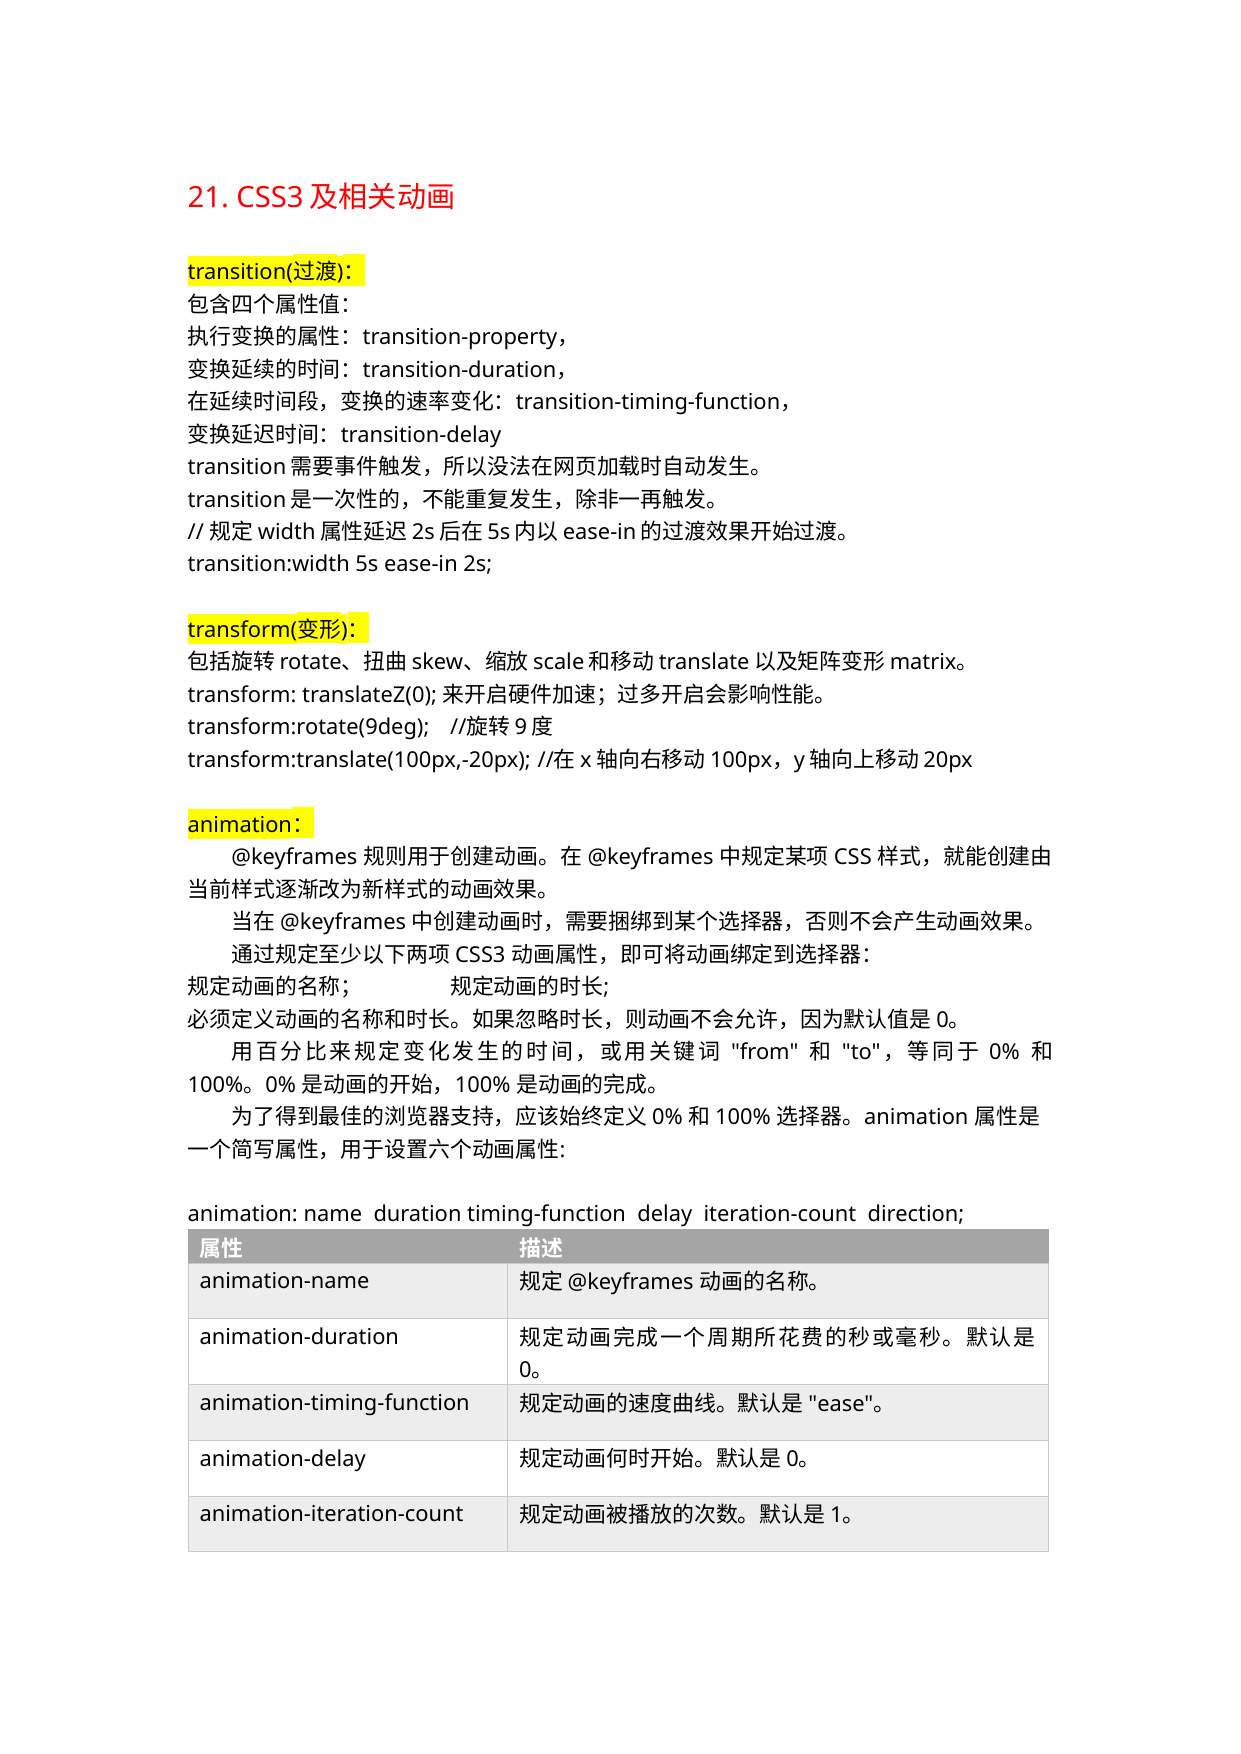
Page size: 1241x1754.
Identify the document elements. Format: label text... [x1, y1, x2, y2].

text transform:translate(100px,-20px); //在x轴向右移动100px，y轴向上移动20px [187, 742, 1053, 774]
text transition:width 5s ease-in 2s; [187, 547, 1053, 579]
table_cell animation-iteration-count [189, 1497, 507, 1551]
table_cell 规定 @keyframes 动画的名称。 [508, 1264, 1048, 1318]
text transform:rotate(9deg); //旋转9度 [187, 709, 1053, 742]
table_cell animation-name [189, 1264, 507, 1318]
text transition是一次性的，不能重复发生，除非一再触发。 [187, 482, 1053, 514]
text 在延续时间段，变换的速率变化：transition-timing-function， [187, 384, 1053, 417]
table_cell 规定动画何时开始。默认是 0。 [508, 1441, 1048, 1496]
text 用百分比来规定变化发生的时间，或用关键词 "from" 和 "to"，等同于 0% 和 100%。0% 是动画的开始，100% 是动画的完成。 [187, 1034, 1053, 1099]
text transform(变形)： [341, 612, 1053, 644]
table_cell animation-timing-function [189, 1385, 507, 1440]
text // 规定width属性延迟2s后在5s内以ease-in的过渡效果开始过渡。 [187, 514, 1053, 547]
text 变换延续的时间：transition-duration， [187, 352, 1053, 384]
text @keyframes 规则用于创建动画。在 @keyframes 中规定某项 CSS 样式，就能创建由当前样式逐渐改为新样式的动画效果。 [187, 839, 1053, 904]
text 包含四个属性值： [187, 287, 1053, 319]
text 必须定义动画的名称和时长。如果忽略时长，则动画不会允许，因为默认值是 0。 [187, 1002, 1053, 1034]
table_cell animation-delay [189, 1441, 507, 1496]
table_cell 规定动画的速度曲线。默认是 "ease"。 [508, 1385, 1048, 1440]
table_cell 规定动画完成一个周期所花费的秒或毫秒。默认是 0。 [508, 1319, 1048, 1384]
text 通过规定至少以下两项 CSS3 动画属性，即可将动画绑定到选择器： [187, 937, 1053, 969]
table_header 属性 [189, 1230, 507, 1263]
text transform: translateZ(0); 来开启硬件加速；过多开启会影响性能。 [187, 677, 1053, 709]
text transition(过渡)： [187, 254, 1053, 287]
text 变换延迟时间：transition-delay [187, 417, 1053, 449]
table_cell 规定动画被播放的次数。默认是 1。 [508, 1497, 1048, 1551]
text animation: name duration timing-function delay iteration-count direction; [187, 1197, 1053, 1229]
text 包括旋转rotate、扭曲skew、缩放scale和移动translate以及矩阵变形matrix。 [187, 644, 1053, 677]
text animation： [292, 807, 1053, 839]
text 为了得到最佳的浏览器支持，应该始终定义 0% 和 100% 选择器。animation 属性是一个简写属性，用于设置六个动画属性: [187, 1099, 1053, 1164]
table_header 描述 [508, 1230, 1048, 1263]
table_cell animation-duration [189, 1319, 507, 1384]
text 当在 @keyframes 中创建动画时，需要捆绑到某个选择器，否则不会产生动画效果。 [187, 904, 1053, 937]
subtitle 21. CSS3及相关动画 [187, 162, 1053, 227]
text 执行变换的属性：transition-property， [187, 319, 1053, 352]
text transition需要事件触发，所以没法在网页加载时自动发生。 [187, 449, 1053, 482]
text 规定动画的名称； 规定动画的时长; [187, 969, 1053, 1002]
